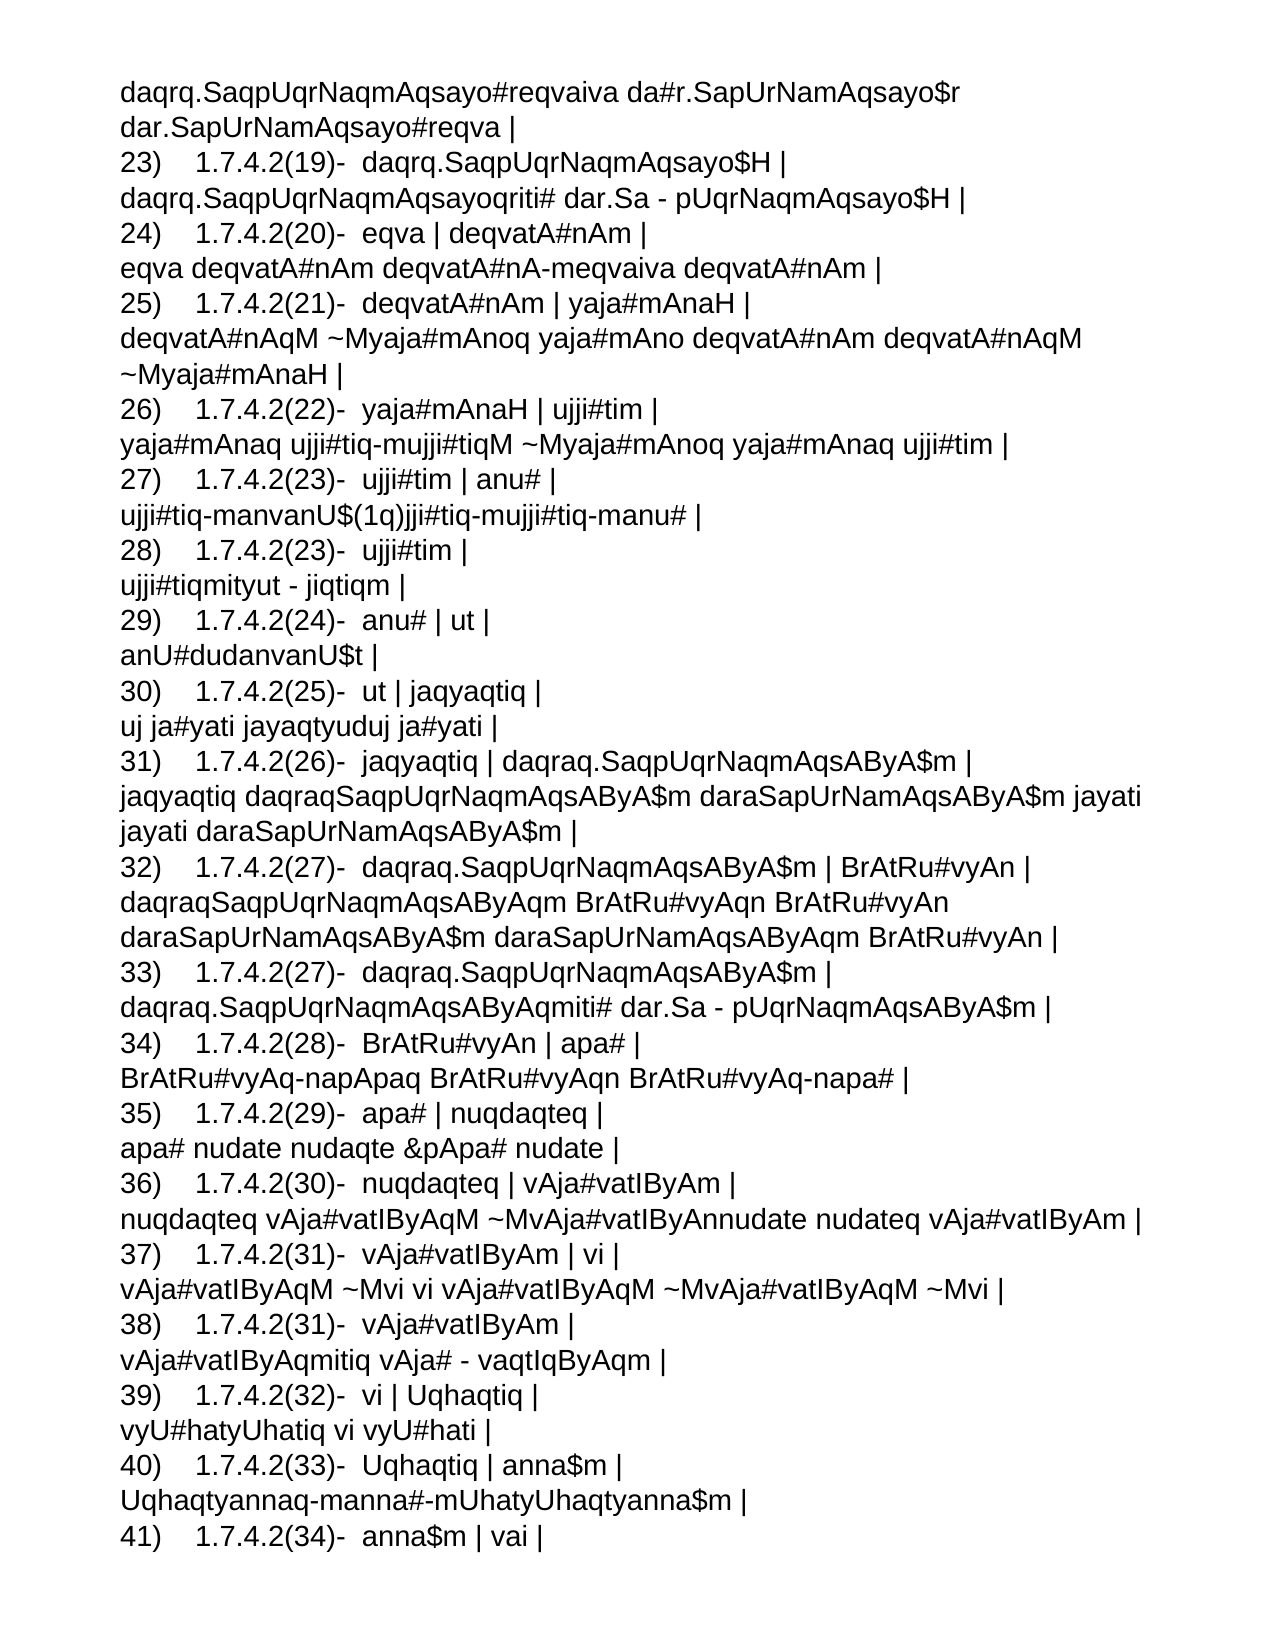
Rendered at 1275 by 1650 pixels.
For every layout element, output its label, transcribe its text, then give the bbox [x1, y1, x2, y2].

text 23) 1.7.4.2(19)- daqrq.SaqpUqrNaqmAqsayo$H | [120, 145, 1200, 179]
text 27) 1.7.4.2(23)- ujji#tim | anu# | [120, 462, 1200, 496]
text uj ja#yati jayaqtyuduj ja#yati | [120, 709, 1200, 742]
text 41) 1.7.4.2(34)- anna$m | vai | [120, 1518, 1200, 1552]
text 30) 1.7.4.2(25)- ut | jaqyaqtiq | [120, 673, 1200, 707]
text 26) 1.7.4.2(22)- yaja#mAnaH | ujji#tim | [120, 392, 1200, 425]
text ujji#tiqmityut - jiqtiqm | [120, 568, 1200, 601]
text 29) 1.7.4.2(24)- anu# | ut | [120, 603, 1200, 637]
text eqva deqvatA#nAm deqvatA#nA-meqvaiva deqvatA#nAm | [120, 251, 1200, 284]
text 39) 1.7.4.2(32)- vi | Uqhaqtiq | [120, 1378, 1200, 1411]
text deqvatA#nAqM ~Myaja#mAnoq yaja#mAno deqvatA#nAm deqvatA#nAqM ~Myaja#mAnaH | [120, 321, 1200, 390]
text 25) 1.7.4.2(21)- deqvatA#nAm | yaja#mAnaH | [120, 286, 1200, 320]
text daqraq.SaqpUqrNaqmAqsAByAqmiti# dar.Sa - pUqrNaqmAqsAByA$m | [120, 990, 1200, 1024]
text yaja#mAnaq ujji#tiq-mujji#tiqM ~Myaja#mAnoq yaja#mAnaq ujji#tim | [120, 427, 1200, 461]
text apa# nudate nudaqte &pApa# nudate | [120, 1131, 1200, 1165]
text 32) 1.7.4.2(27)- daqraq.SaqpUqrNaqmAqsAByA$m | BrAtRu#vyAn | [120, 849, 1200, 883]
text 31) 1.7.4.2(26)- jaqyaqtiq | daqraq.SaqpUqrNaqmAqsAByA$m | [120, 744, 1200, 777]
text daqrq.SaqpUqrNaqmAqsayoqriti# dar.Sa - pUqrNaqmAqsayo$H | [120, 181, 1200, 214]
text daqraqSaqpUqrNaqmAqsAByAqm BrAtRu#vyAqn BrAtRu#vyAn daraSapUrNamAqsAByA$m daraSapUrNamAqsAByAqm BrAtRu#vyAn | [120, 885, 1200, 953]
text vAja#vatIByAqM ~Mvi vi vAja#vatIByAqM ~MvAja#vatIByAqM ~Mvi | [120, 1272, 1200, 1306]
text 40) 1.7.4.2(33)- Uqhaqtiq | anna$m | [120, 1448, 1200, 1482]
text 34) 1.7.4.2(28)- BrAtRu#vyAn | apa# | [120, 1026, 1200, 1059]
text 33) 1.7.4.2(27)- daqraq.SaqpUqrNaqmAqsAByA$m | [120, 955, 1200, 989]
text 35) 1.7.4.2(29)- apa# | nuqdaqteq | [120, 1096, 1200, 1129]
text 38) 1.7.4.2(31)- vAja#vatIByAm | [120, 1307, 1200, 1341]
text 28) 1.7.4.2(23)- ujji#tim | [120, 533, 1200, 566]
text BrAtRu#vyAq-napApaq BrAtRu#vyAqn BrAtRu#vyAq-napa# | [120, 1061, 1200, 1094]
text ujji#tiq-manvanU$(1q)jji#tiq-mujji#tiq-manu# | [120, 497, 1200, 531]
text 24) 1.7.4.2(20)- eqva | deqvatA#nAm | [120, 216, 1200, 249]
text jaqyaqtiq daqraqSaqpUqrNaqmAqsAByA$m daraSapUrNamAqsAByA$m jayati jayati daraSapUrNamAqsAByA$m | [120, 779, 1200, 848]
text vAja#vatIByAqmitiq vAja# - vaqtIqByAqm | [120, 1342, 1200, 1376]
text nuqdaqteq vAja#vatIByAqM ~MvAja#vatIByAnnudate nudateq vAja#vatIByAm | [120, 1202, 1200, 1235]
text anU#dudanvanU$t | [120, 638, 1200, 672]
text 37) 1.7.4.2(31)- vAja#vatIByAm | vi | [120, 1237, 1200, 1270]
text vyU#hatyUhatiq vi vyU#hati | [120, 1413, 1200, 1446]
text 36) 1.7.4.2(30)- nuqdaqteq | vAja#vatIByAm | [120, 1166, 1200, 1200]
text Uqhaqtyannaq-manna#-mUhatyUhaqtyanna$m | [120, 1483, 1200, 1517]
text daqrq.SaqpUqrNaqmAqsayo#reqvaiva da#r.SapUrNamAqsayo$r dar.SapUrNamAqsayo#reqva | [120, 75, 1200, 144]
